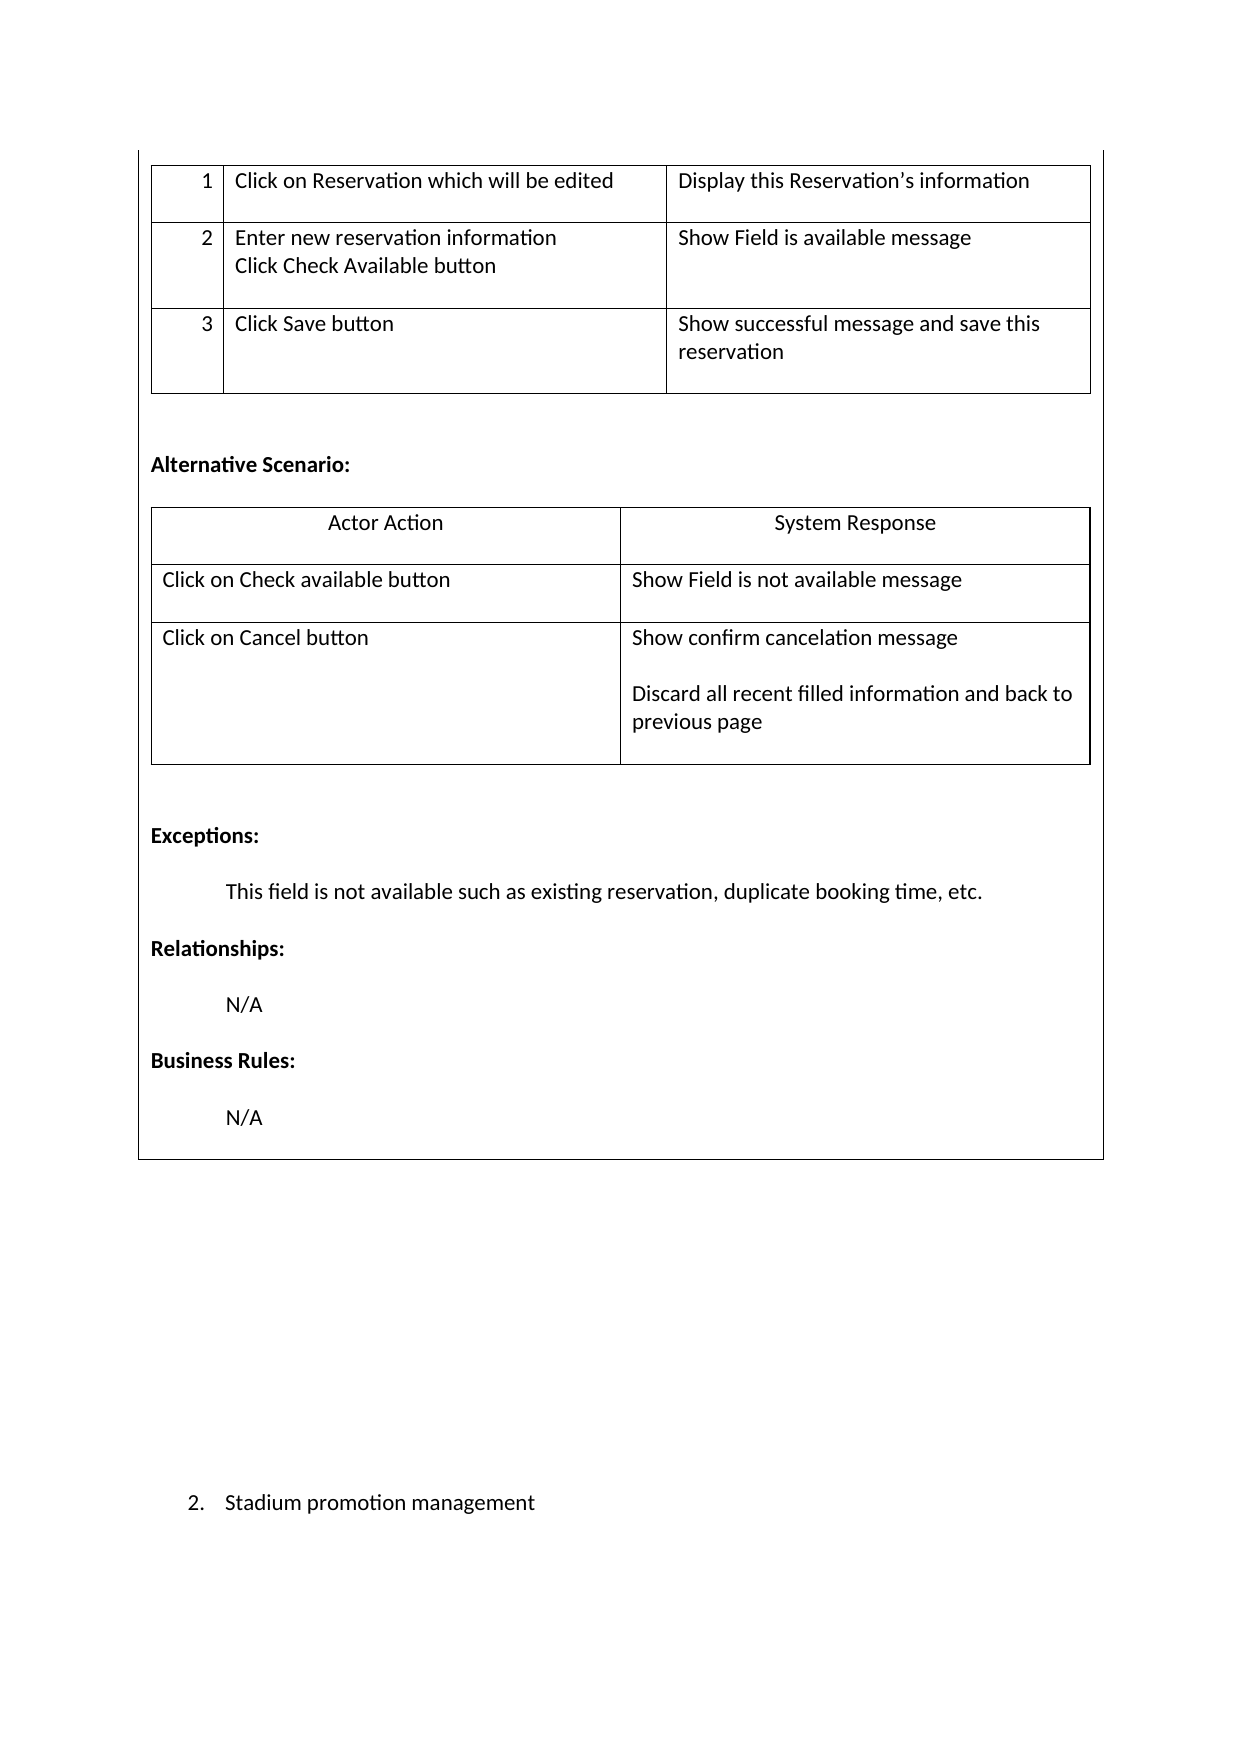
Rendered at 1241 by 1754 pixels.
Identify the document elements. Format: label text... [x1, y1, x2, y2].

list Stadium promotion management [187, 1488, 1090, 1516]
